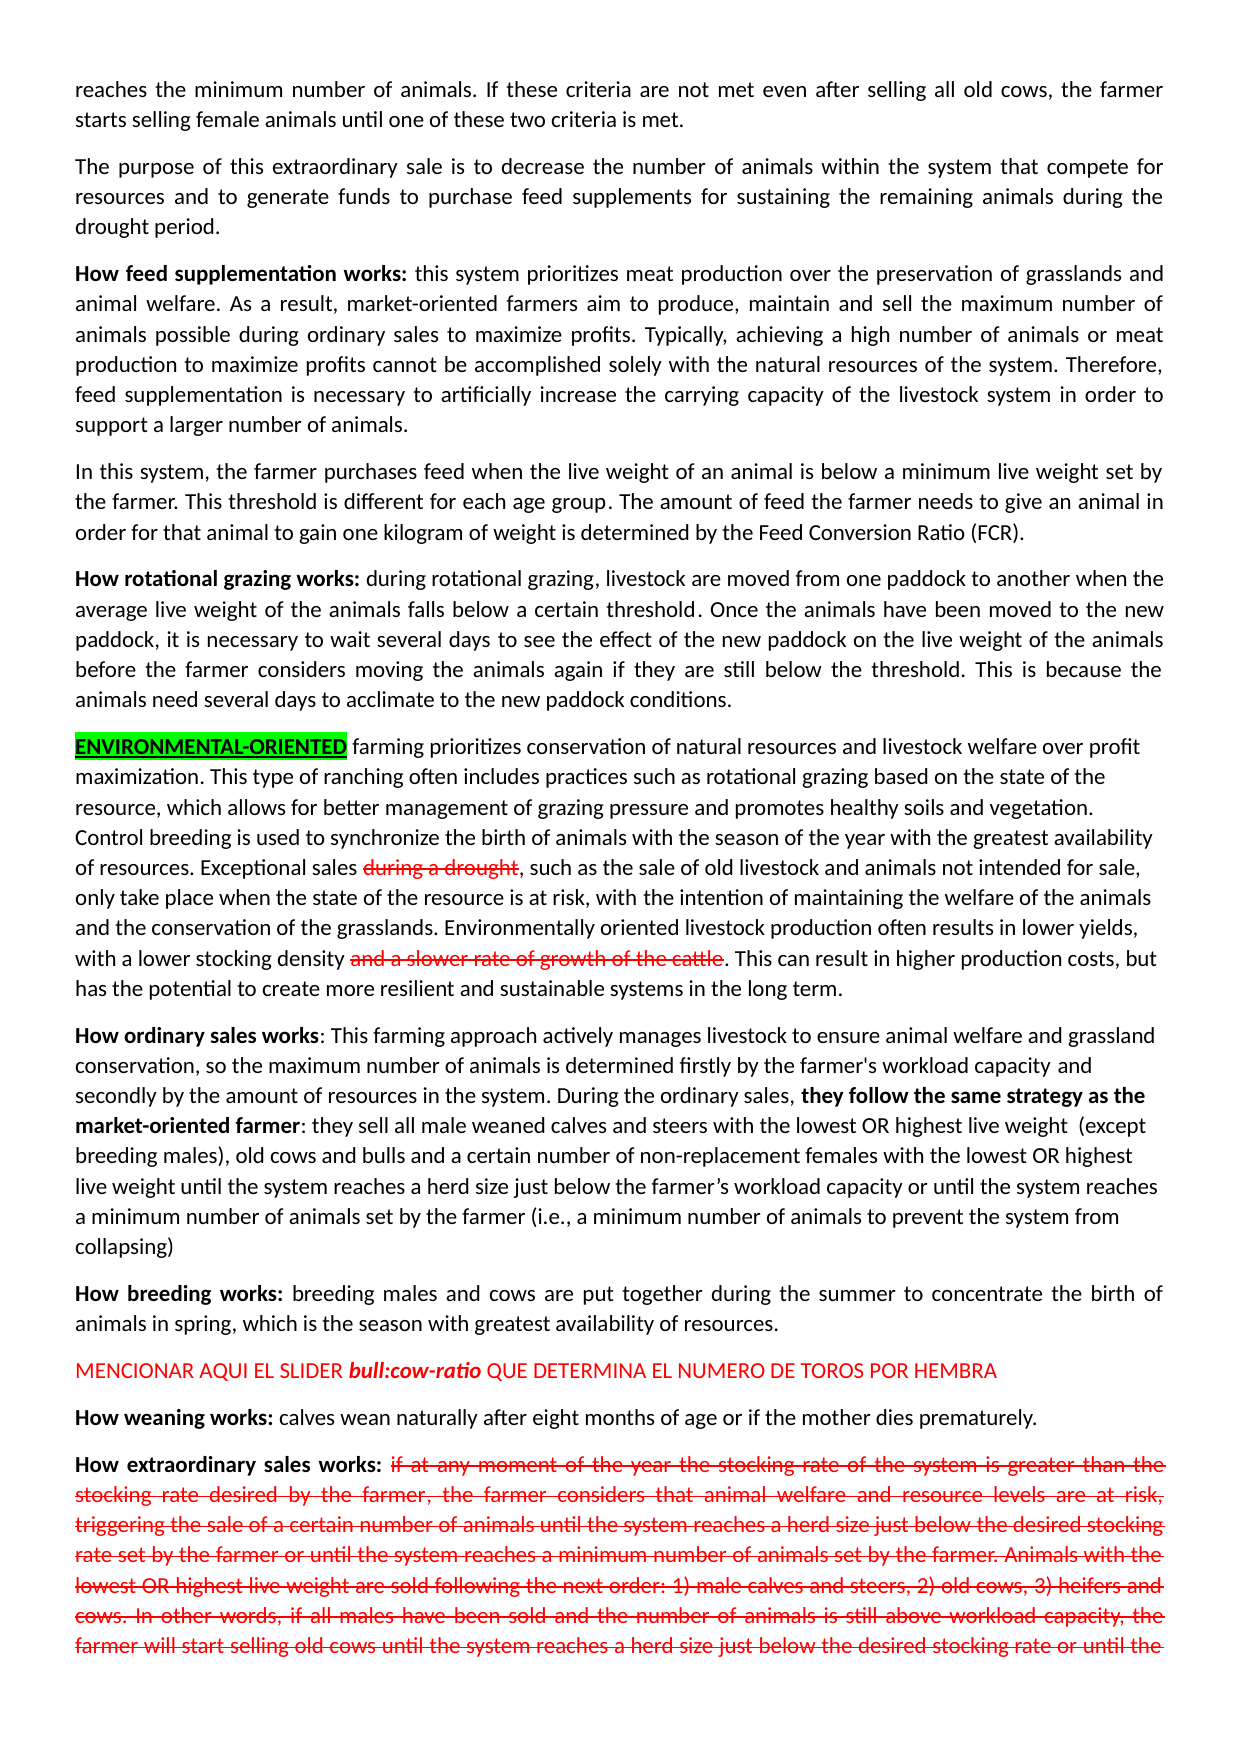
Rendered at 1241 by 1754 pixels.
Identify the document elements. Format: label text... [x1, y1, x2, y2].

text How rotational grazing works: during rotational grazing, livestock are moved from one paddock to another when the average live weight of the animals falls below a certain threshold. Once the animals have been moved to the new paddock, it is necessary to wait several days to see the effect of the new paddock on the live weight of the animals before the farmer considers moving the animals again if they are still below the threshold. This is because the animals need several days to acclimate to the new paddock conditions. [75, 564, 1165, 713]
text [75, 1618, 1165, 1659]
text How ordinary sales works: This farming approach actively manages livestock to ensure animal welfare and grassland conservation, so the maximum number of animals is determined firstly by the farmer's workload capacity and secondly by the amount of resources in the system. During the ordinary sales, they follow the same strategy as the market-oriented farmer: they sell all male weaned calves and steers with the lowest OR highest live weight (except breeding males), old cows and bulls and a certain number of non-replacement females with the lowest OR highest live weight until the system reaches a herd size just below the farmer’s workload capacity or until the system reaches a minimum number of animals set by the farmer (i.e., a minimum number of animals to prevent the system from collapsing) [75, 1021, 1165, 1260]
text MENCIONAR AQUI EL SLIDER bull:cow-ratio QUE DETERMINA EL NUMERO DE TOROS POR HEMBRA [75, 1356, 1165, 1384]
text How feed supplementation works: this system prioritizes meat production over the preservation of grasslands and animal welfare. As a result, market-oriented farmers aim to produce, maintain and sell the maximum number of animals possible during ordinary sales to maximize profits. Typically, achieving a high number of animals or meat production to maximize profits cannot be accomplished solely with the natural resources of the system. Therefore, feed supplementation is necessary to artificially increase the carrying capacity of the livestock system in order to support a larger number of animals. [75, 259, 1165, 438]
text How weaning works: calves wean naturally after eight months of age or if the mother dies prematurely. [75, 1403, 1165, 1431]
text ENVIRONMENTAL-ORIENTED farming prioritizes conservation of natural resources and livestock welfare over profit maximization. This type of ranching often includes practices such as rotational grazing based on the state of the resource, which allows for better management of grazing pressure and promotes healthy soils and vegetation. Control breeding is used to synchronize the birth of animals with the season of the year with the greatest availability of resources. Exceptional sales during a drought, such as the sale of old livestock and animals not intended for sale, only take place when the state of the resource is at risk, with the intention of maintaining the welfare of the animals and the conservation of the grasslands. Environmentally oriented livestock production often results in lower yields, with a lower stocking density and a slower rate of growth of the cattle. This can result in higher production costs, but has the potential to create more resilient and sustainable systems in the long term. [75, 732, 1165, 1002]
text In this system, the farmer purchases feed when the live weight of an animal is below a minimum live weight set by the farmer. This threshold is different for each age group. The amount of feed the farmer needs to give an animal in order for that animal to gain one kilogram of weight is determined by the Feed Conversion Ratio (FCR). [75, 457, 1165, 546]
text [75, 75, 1165, 133]
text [75, 1527, 1165, 1616]
text The purpose of this extraordinary sale is to decrease the number of animals within the system that compete for resources and to generate funds to purchase feed supplements for sustaining the remaining animals during the drought period. [75, 152, 1165, 241]
text How breeding works: breeding males and cows are put together during the summer to concentrate the birth of animals in spring, which is the season with greatest availability of resources. [75, 1279, 1165, 1337]
